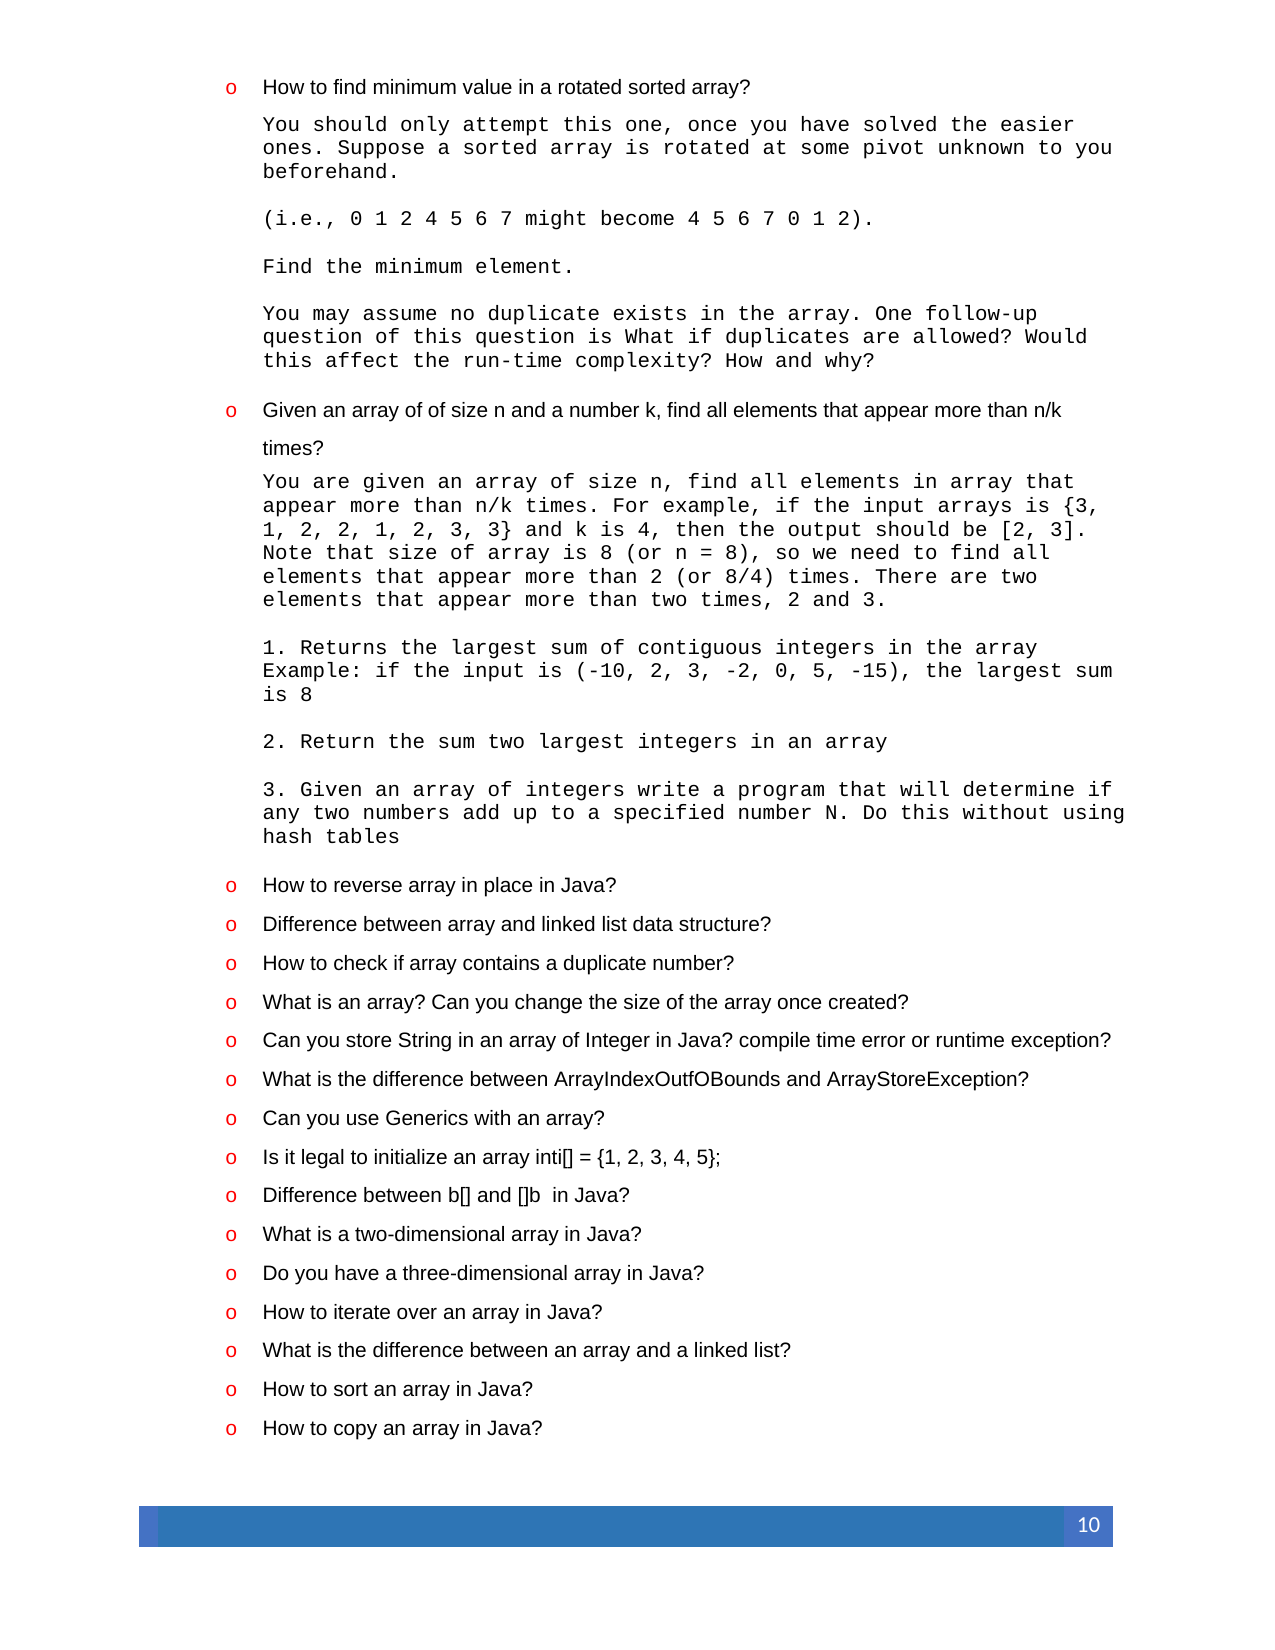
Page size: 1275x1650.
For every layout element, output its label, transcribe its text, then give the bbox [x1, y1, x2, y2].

list How to sort an array in Java? [225, 1377, 1125, 1403]
list Do you have a three-dimensional array in Java? [225, 1261, 1125, 1287]
list How to find minimum value in a rotated sorted array? [225, 75, 1125, 101]
list What is a two-dimensional array in Java? [225, 1222, 1125, 1248]
list Difference between array and linked list data structure? [225, 912, 1125, 938]
text You may assume no duplicate exists in the array. One follow-up question of this question is What if duplicates are allowed? Would this affect the run-time complexity? How and why? [262, 303, 1125, 374]
list How to check if array contains a duplicate number? [225, 951, 1125, 977]
list How to reverse array in place in Java? [225, 873, 1125, 899]
text 1. Returns the largest sum of contiguous integers in the array [262, 637, 1125, 660]
list How to copy an array in Java? [225, 1416, 1125, 1442]
list Difference between b[] and []b in Java? [225, 1183, 1125, 1209]
text Example: if the input is (-10, 2, 3, -2, 0, 5, -15), the largest sum is 8 [262, 660, 1125, 708]
list How to iterate over an array in Java? [225, 1299, 1125, 1325]
list Can you store String in an array of Integer in Java? compile time error or runtime exception? [225, 1028, 1125, 1054]
text You should only attempt this one, once you have solved the easier ones. Suppose a sorted array is rotated at some pivot unknown to you beforehand. [262, 114, 1125, 185]
list Is it legal to initialize an array inti[] = {1, 2, 3, 4, 5}; [225, 1144, 1125, 1170]
text (i.e., 0 1 2 4 5 6 7 might become 4 5 6 7 0 1 2). [262, 208, 1125, 232]
list What is an array? Can you change the size of the array once created? [225, 989, 1125, 1015]
text Find the minimum element. [262, 256, 1125, 279]
list What is the difference between ArrayIndexOutfOBounds and ArrayStoreException? [225, 1067, 1125, 1093]
text 2. Return the sum two largest integers in an array [262, 731, 1125, 755]
text 3. Given an array of integers write a program that will determine if any two numbers add up to a specified number N. Do this without using hash tables [262, 779, 1125, 849]
list Can you use Generics with an array? [225, 1106, 1125, 1132]
list Given an array of of size n and a number k, find all elements that appear more than n/k times? [225, 397, 1125, 459]
text You are given an array of size n, find all elements in array that appear more than n/k times. For example, if the input arrays is {3, 1, 2, 2, 1, 2, 3, 3} and k is 4, then the output should be [2, 3]. Note that size of array is 8 (or n = 8), so we need to find all elements that appear more than 2 (or 8/4) times. There are two elements that appear more than two times, 2 and 3. [262, 471, 1125, 613]
list What is the difference between an array and a linked list? [225, 1338, 1125, 1364]
